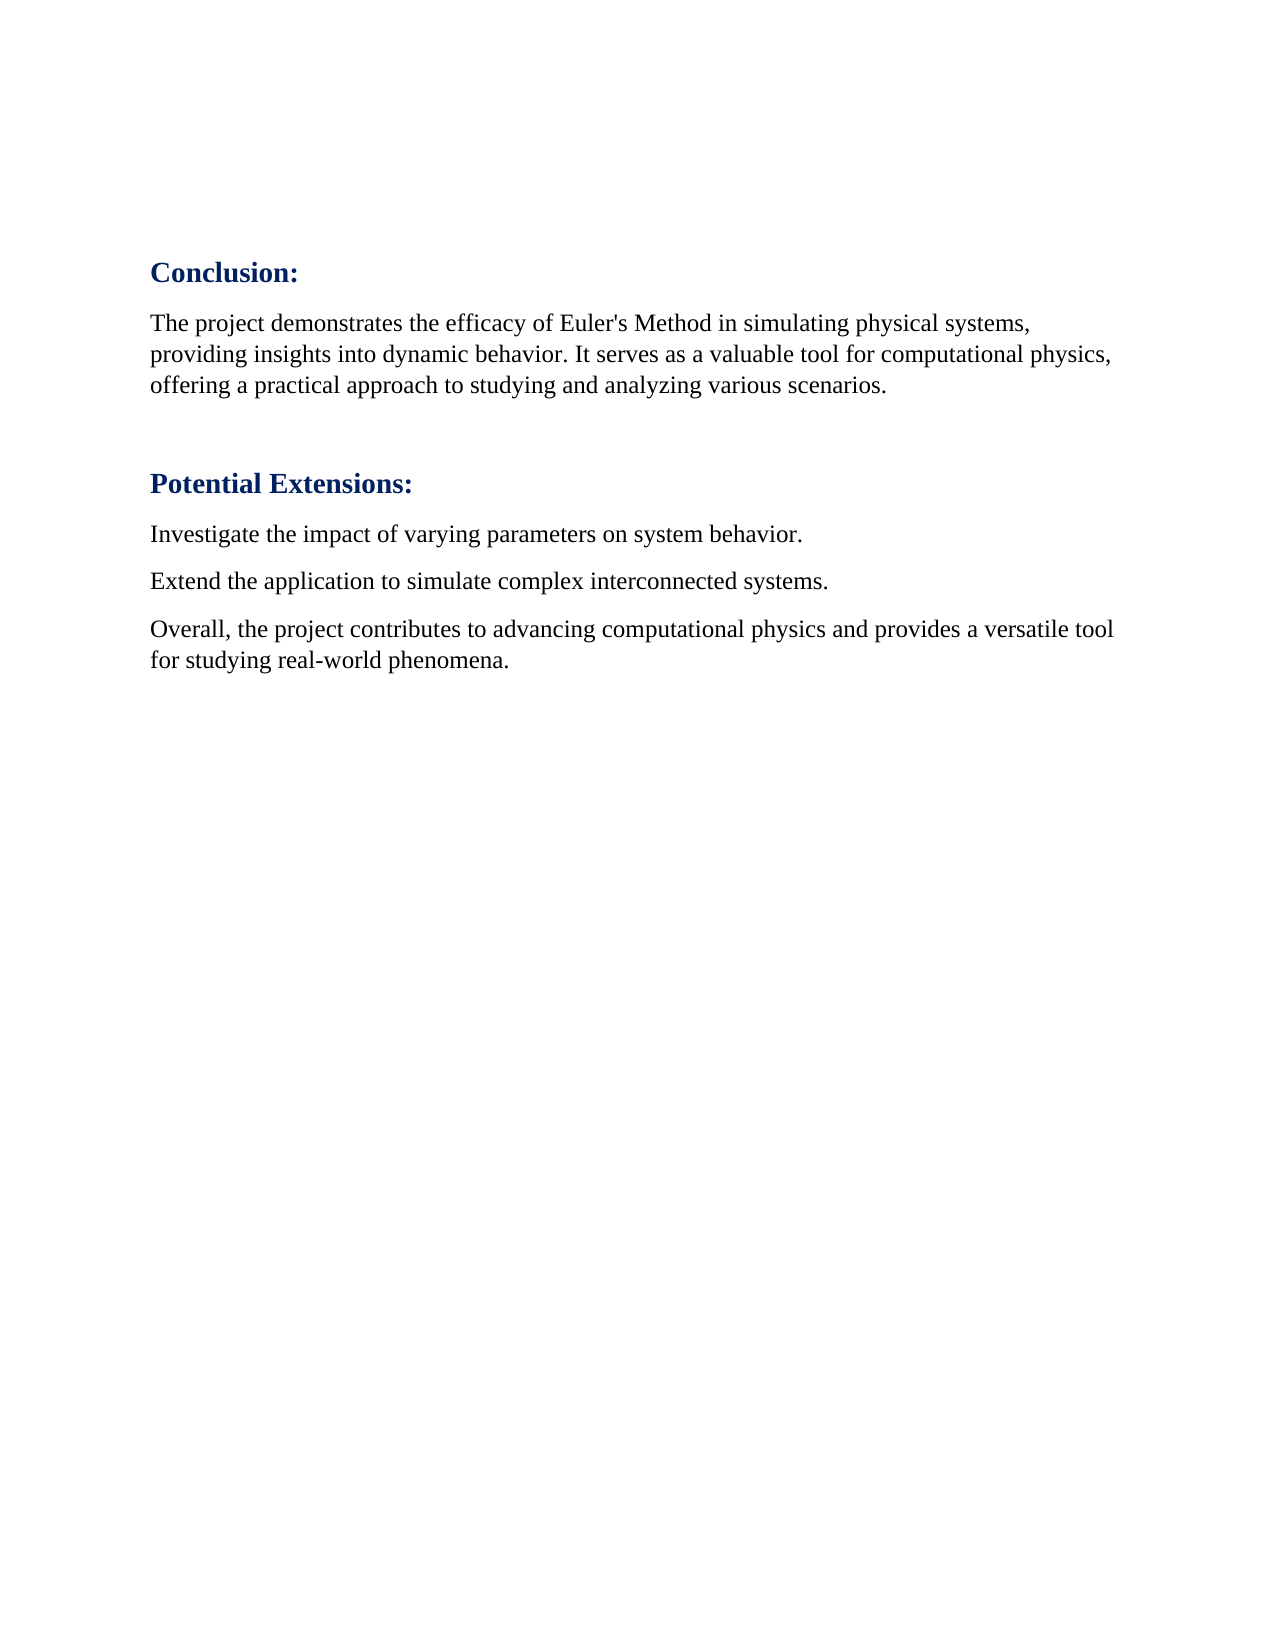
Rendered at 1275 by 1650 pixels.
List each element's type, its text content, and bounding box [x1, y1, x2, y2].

text The project demonstrates the efficacy of Euler's Method in simulating physical systems, providing insights into dynamic behavior. It serves as a valuable tool for computational physics, offering a practical approach to studying and analyzing various scenarios. [150, 308, 1125, 399]
text Potential Extensions: [150, 466, 1125, 499]
text Overall, the project contributes to advancing computational physics and provides a versatile tool for studying real-world phenomena. [150, 614, 1125, 674]
text Investigate the impact of varying parameters on system behavior. [150, 519, 1125, 547]
text Conclusion: [150, 256, 1125, 289]
text Extend the application to simulate complex interconnected systems. [150, 566, 1125, 595]
